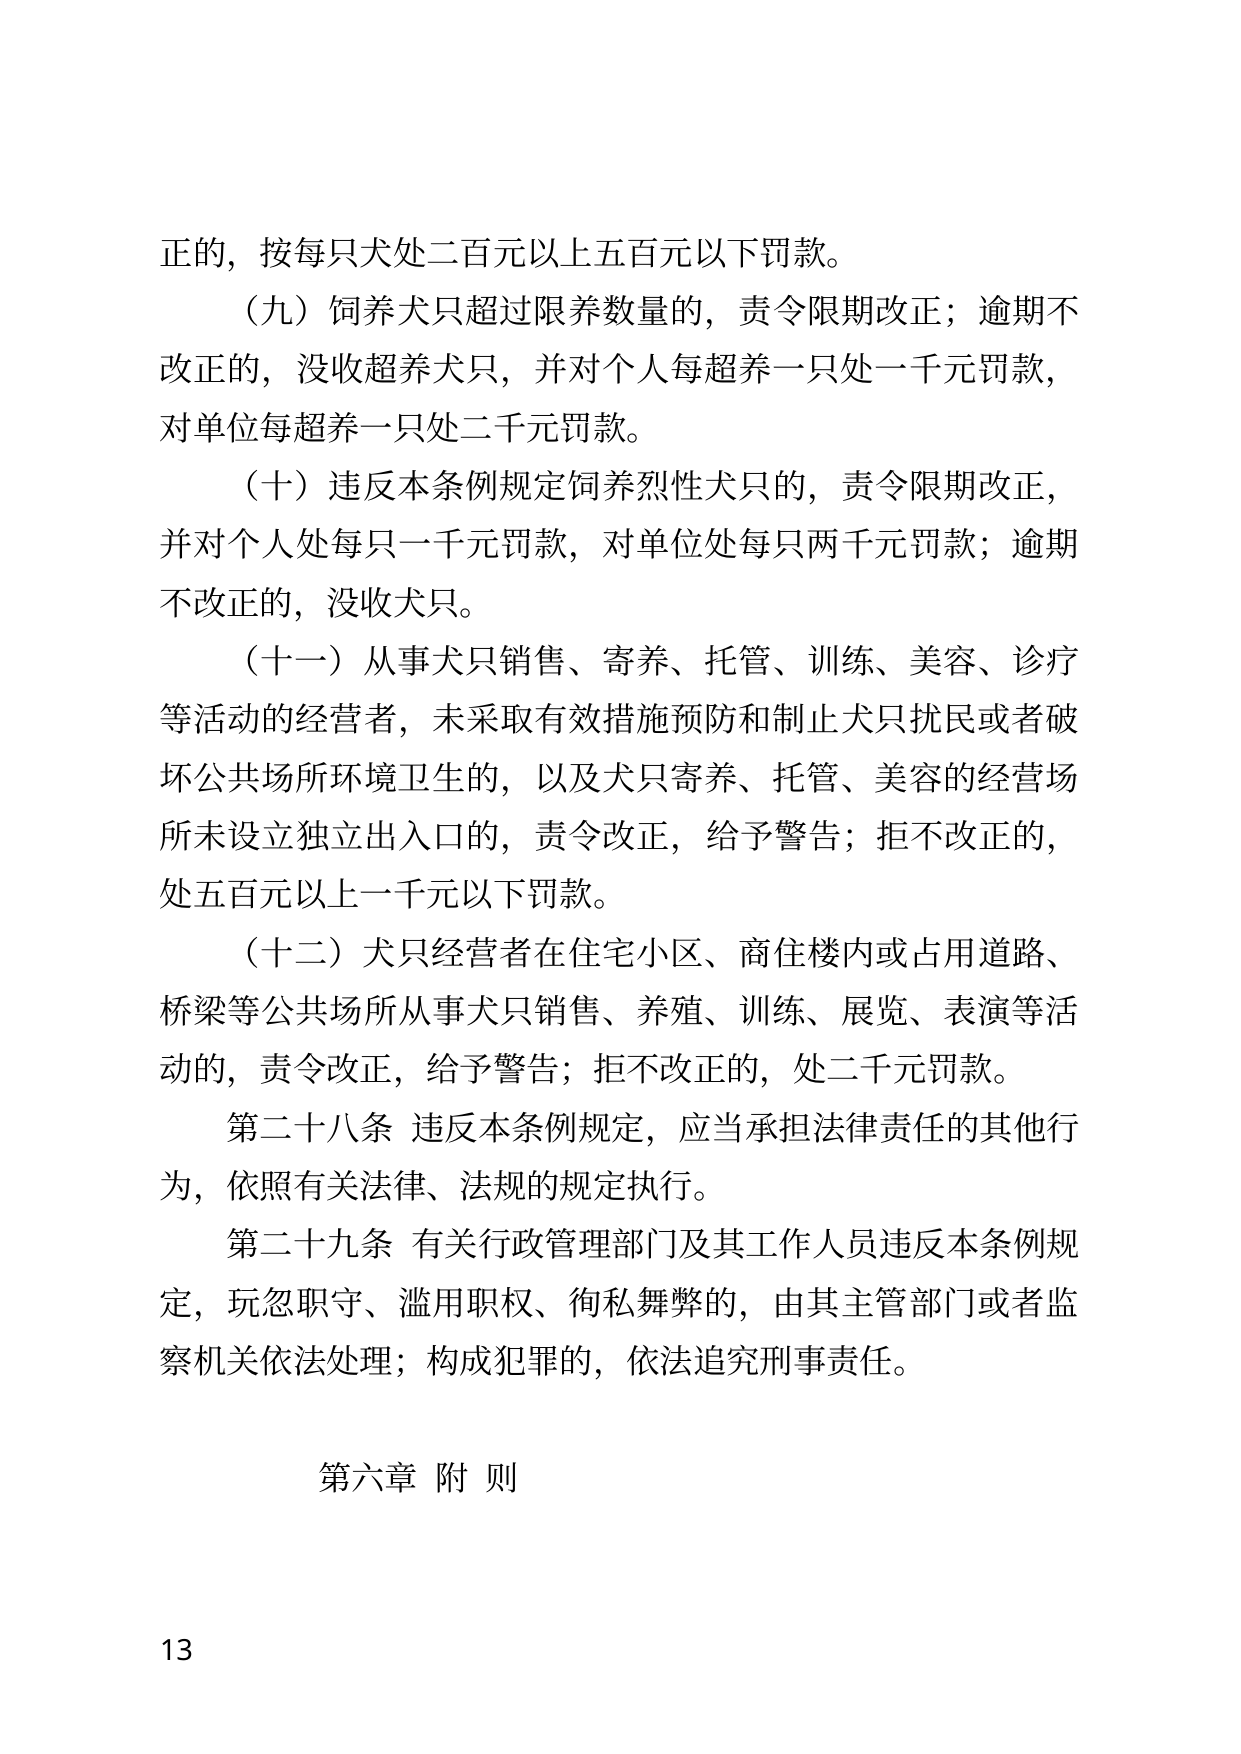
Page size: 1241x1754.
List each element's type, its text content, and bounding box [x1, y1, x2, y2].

text 第二十八条 违反本条例规定，应当承担法律责任的其他行为，依照有关法律、法规的规定执行。 [159, 1093, 1081, 1210]
text （九）饲养犬只超过限养数量的，责令限期改正；逾期不改正的，没收超养犬只，并对个人每超养一只处一千元罚款，对单位每超养一只处二千元罚款。 [159, 277, 1081, 452]
text 第二十九条 有关行政管理部门及其工作人员违反本条例规定，玩忽职守、滥用职权、徇私舞弊的，由其主管部门或者监察机关依法处理；构成犯罪的，依法追究刑事责任。 [159, 1210, 1081, 1385]
text （十）违反本条例规定饲养烈性犬只的，责令限期改正，并对个人处每只一千元罚款，对单位处每只两千元罚款；逾期不改正的，没收犬只。 [159, 452, 1081, 627]
text （十一）从事犬只销售、寄养、托管、训练、美容、诊疗等活动的经营者，未采取有效措施预防和制止犬只扰民或者破坏公共场所环境卫生的，以及犬只寄养、托管、美容的经营场所未设立独立出入口的，责令改正，给予警告；拒不改正的，处五百元以上一千元以下罚款。 [159, 627, 1081, 918]
text （十二）犬只经营者在住宅小区、商住楼内或占用道路、桥梁等公共场所从事犬只销售、养殖、训练、展览、表演等活动的，责令改正，给予警告；拒不改正的，处二千元罚款。 [159, 918, 1081, 1093]
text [159, 218, 1081, 277]
text 第六章 附 则 [159, 1443, 1081, 1502]
